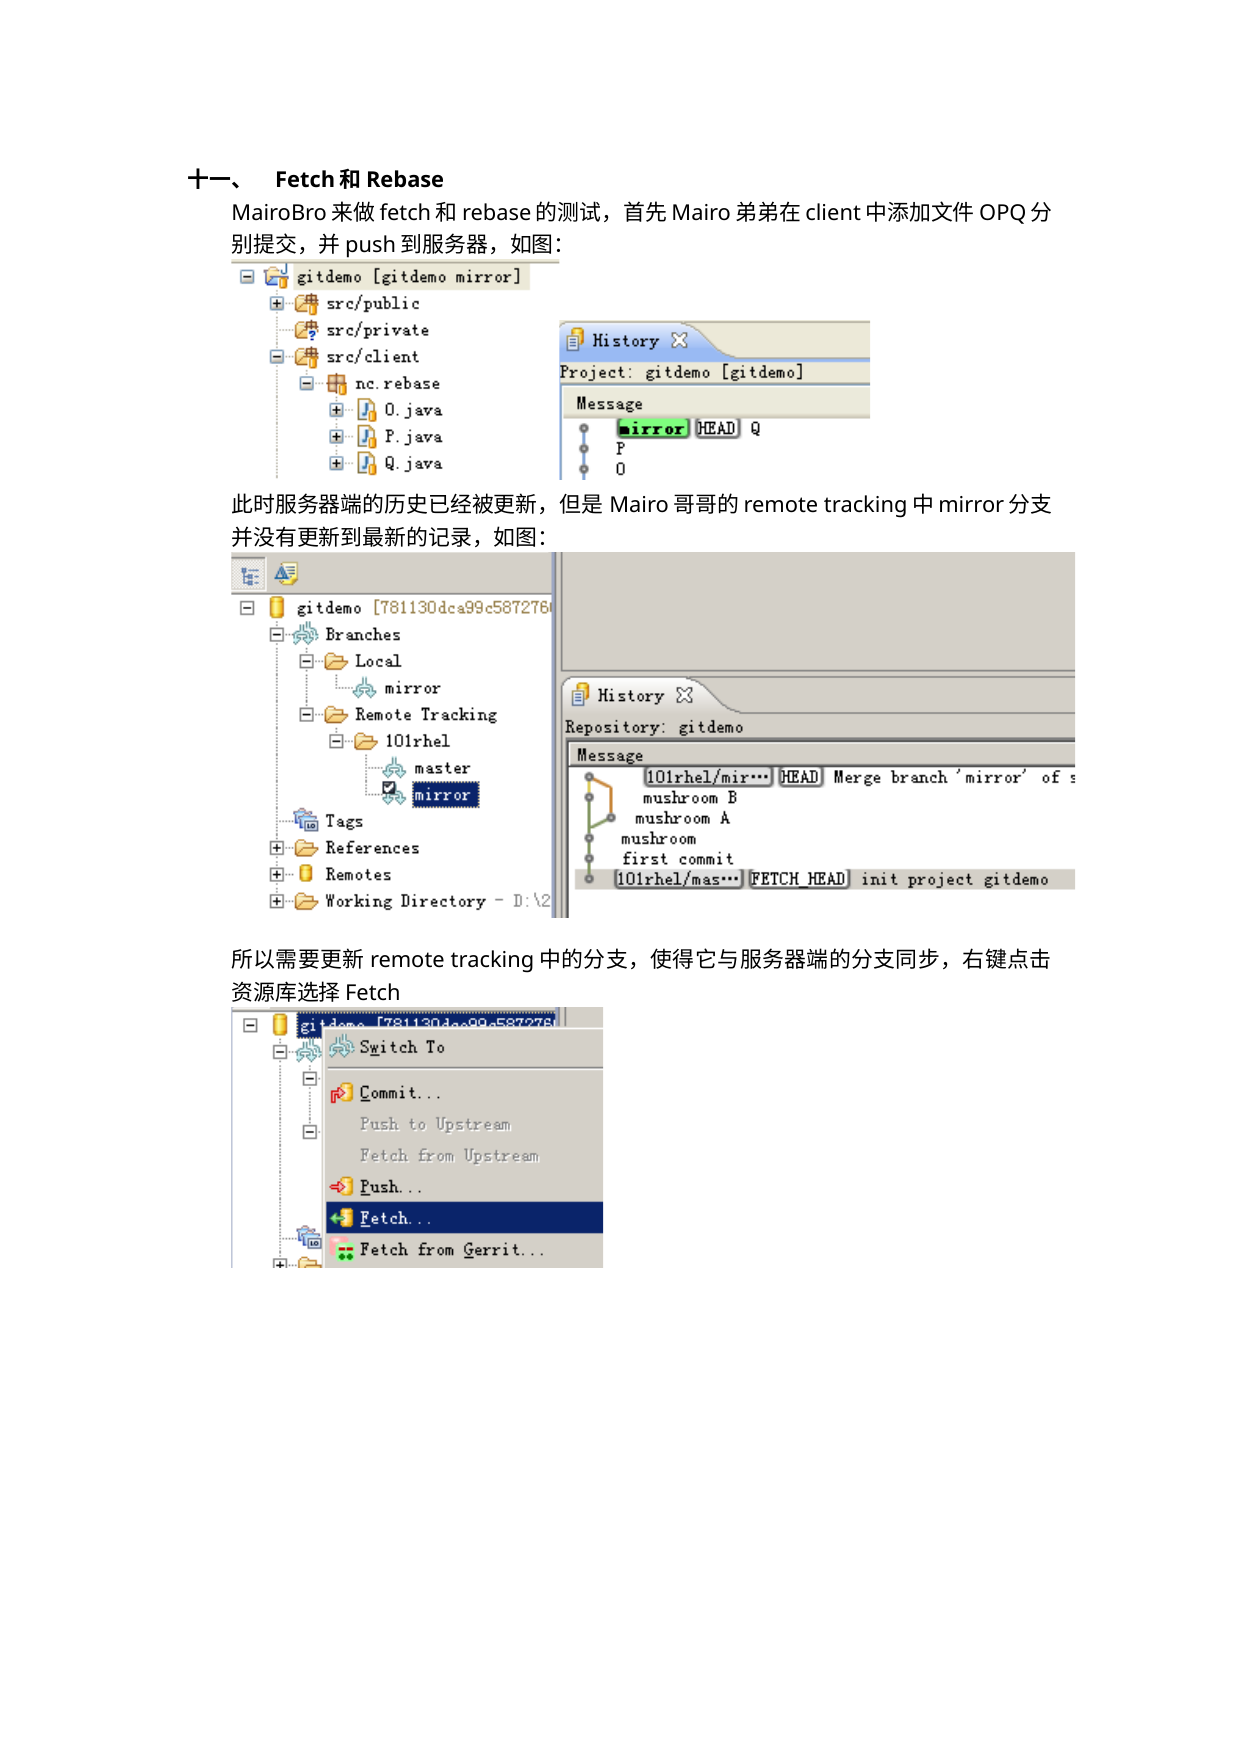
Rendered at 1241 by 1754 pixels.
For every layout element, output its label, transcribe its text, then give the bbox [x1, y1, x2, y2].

text MairoBro来做fetch和rebase的测试，首先Mairo弟弟在client中添加文件OPQ分别提交，并push到服务器，如图： [231, 194, 1053, 259]
list Fetch和Rebase [187, 162, 1053, 194]
text 此时服务器端的历史已经被更新，但是Mairo哥哥的remote tracking中mirror分支并没有更新到最新的记录，如图： [231, 487, 1053, 552]
picture [231, 1007, 604, 1268]
picture [231, 259, 871, 480]
picture [231, 552, 1075, 918]
text 所以需要更新remote tracking中的分支，使得它与服务器端的分支同步，右键点击资源库选择Fetch [231, 942, 1053, 1007]
